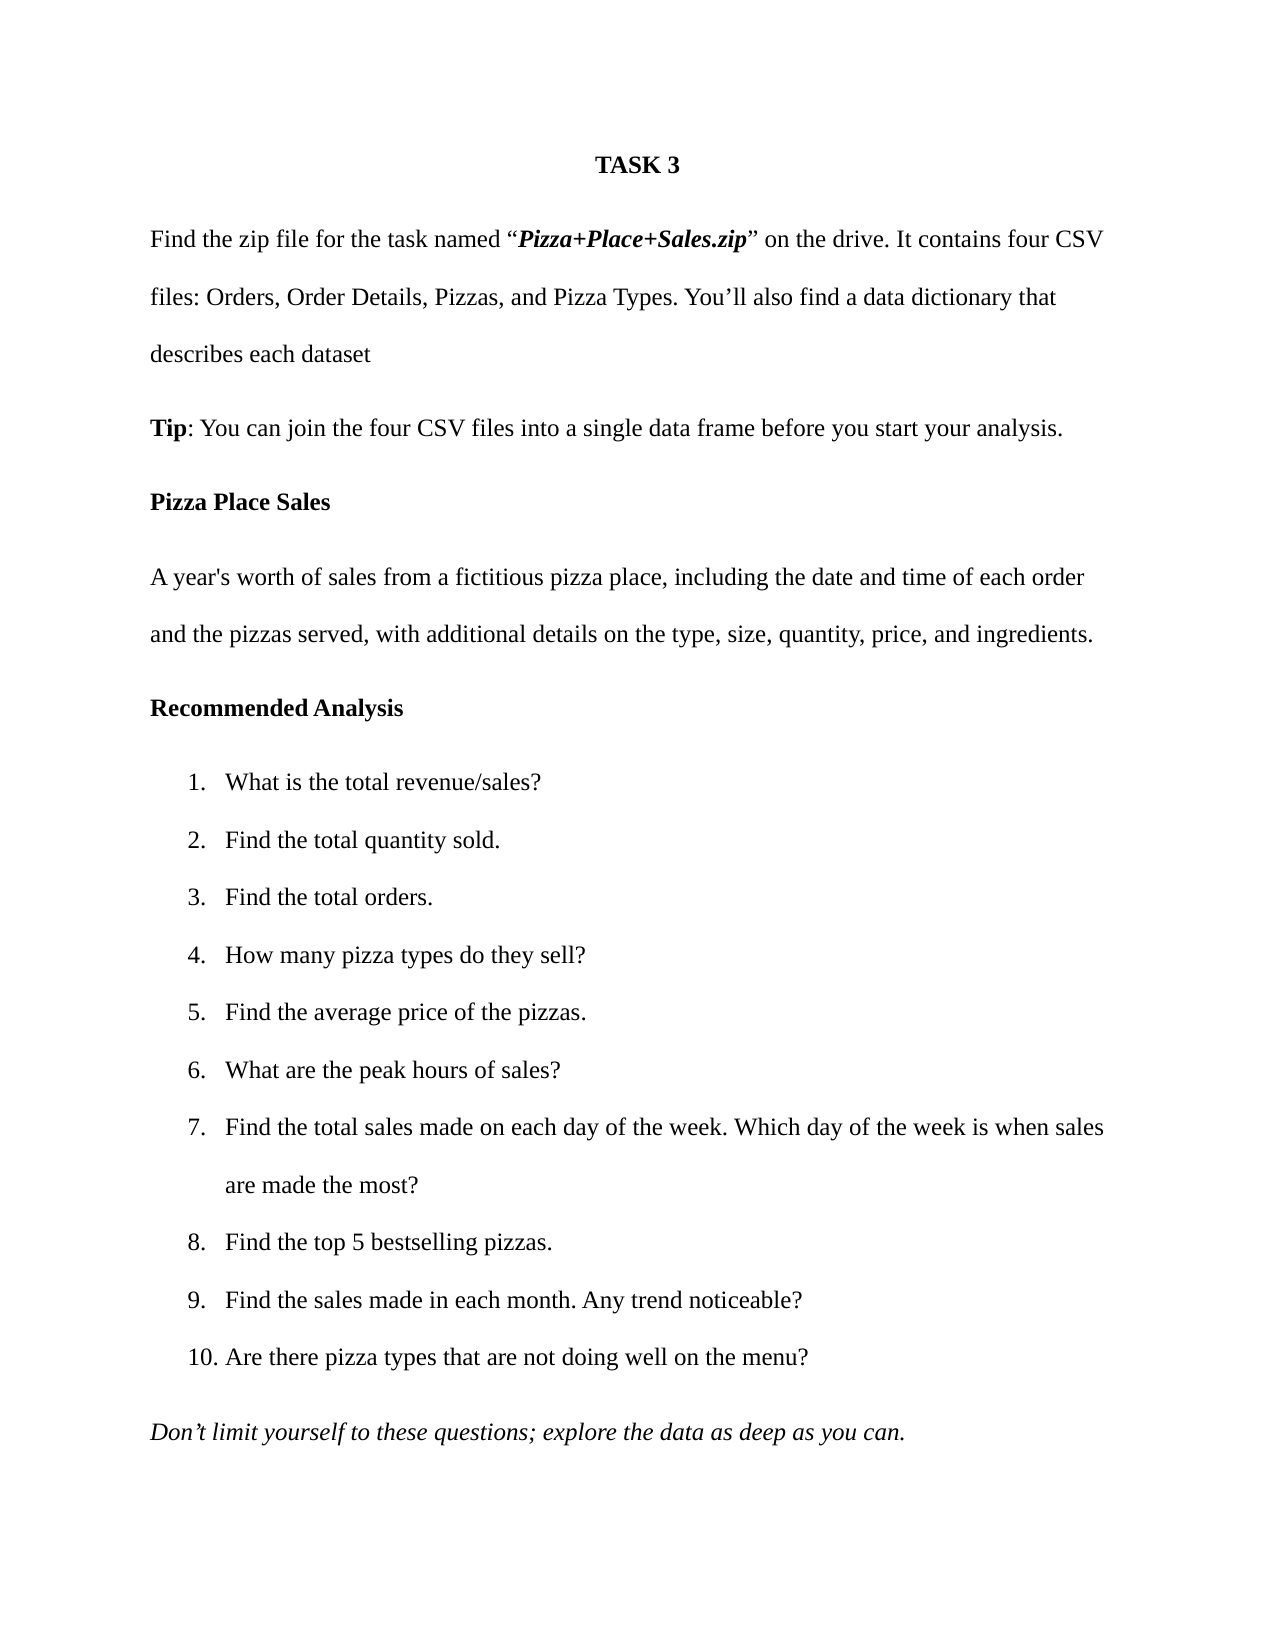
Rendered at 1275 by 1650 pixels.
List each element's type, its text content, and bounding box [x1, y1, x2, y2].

list Find the total orders. [187, 882, 1125, 911]
list What is the total revenue/sales? [187, 767, 1125, 796]
list Find the average price of the pizzas. [187, 997, 1125, 1026]
text Find the zip file for the task named “Pizza+Place+Sales.zip” on the drive. It contains four CSV files: Orders, Order Details, Pizzas, and Pizza Types. You’ll also find a data dictionary that describes each dataset [150, 224, 1125, 368]
list Find the sales made in each month. Any trend noticeable? [187, 1285, 1125, 1314]
text Don’t limit yourself to these questions; explore the data as deep as you can. [150, 1417, 1125, 1445]
list Are there pizza types that are not doing well on the menu? [187, 1342, 1125, 1371]
list How many pizza types do they sell? [187, 940, 1125, 969]
list What are the peak hours of sales? [187, 1055, 1125, 1084]
text Recommended Analysis [150, 693, 1125, 722]
list Find the total sales made on each day of the week. Which day of the week is when sales are made the most? [187, 1112, 1125, 1199]
list Find the top 5 bestselling pizzas. [187, 1227, 1125, 1256]
text TASK 3 [150, 150, 1125, 179]
list Find the total quantity sold. [187, 825, 1125, 854]
text A year's worth of sales from a fictitious pizza place, including the date and time of each order and the pizzas served, with additional details on the type, size, quantity, price, and ingredients. [150, 562, 1125, 648]
text Pizza Place Sales [150, 487, 1125, 516]
text Tip: You can join the four CSV files into a single data frame before you start your analysis. [150, 413, 1125, 442]
